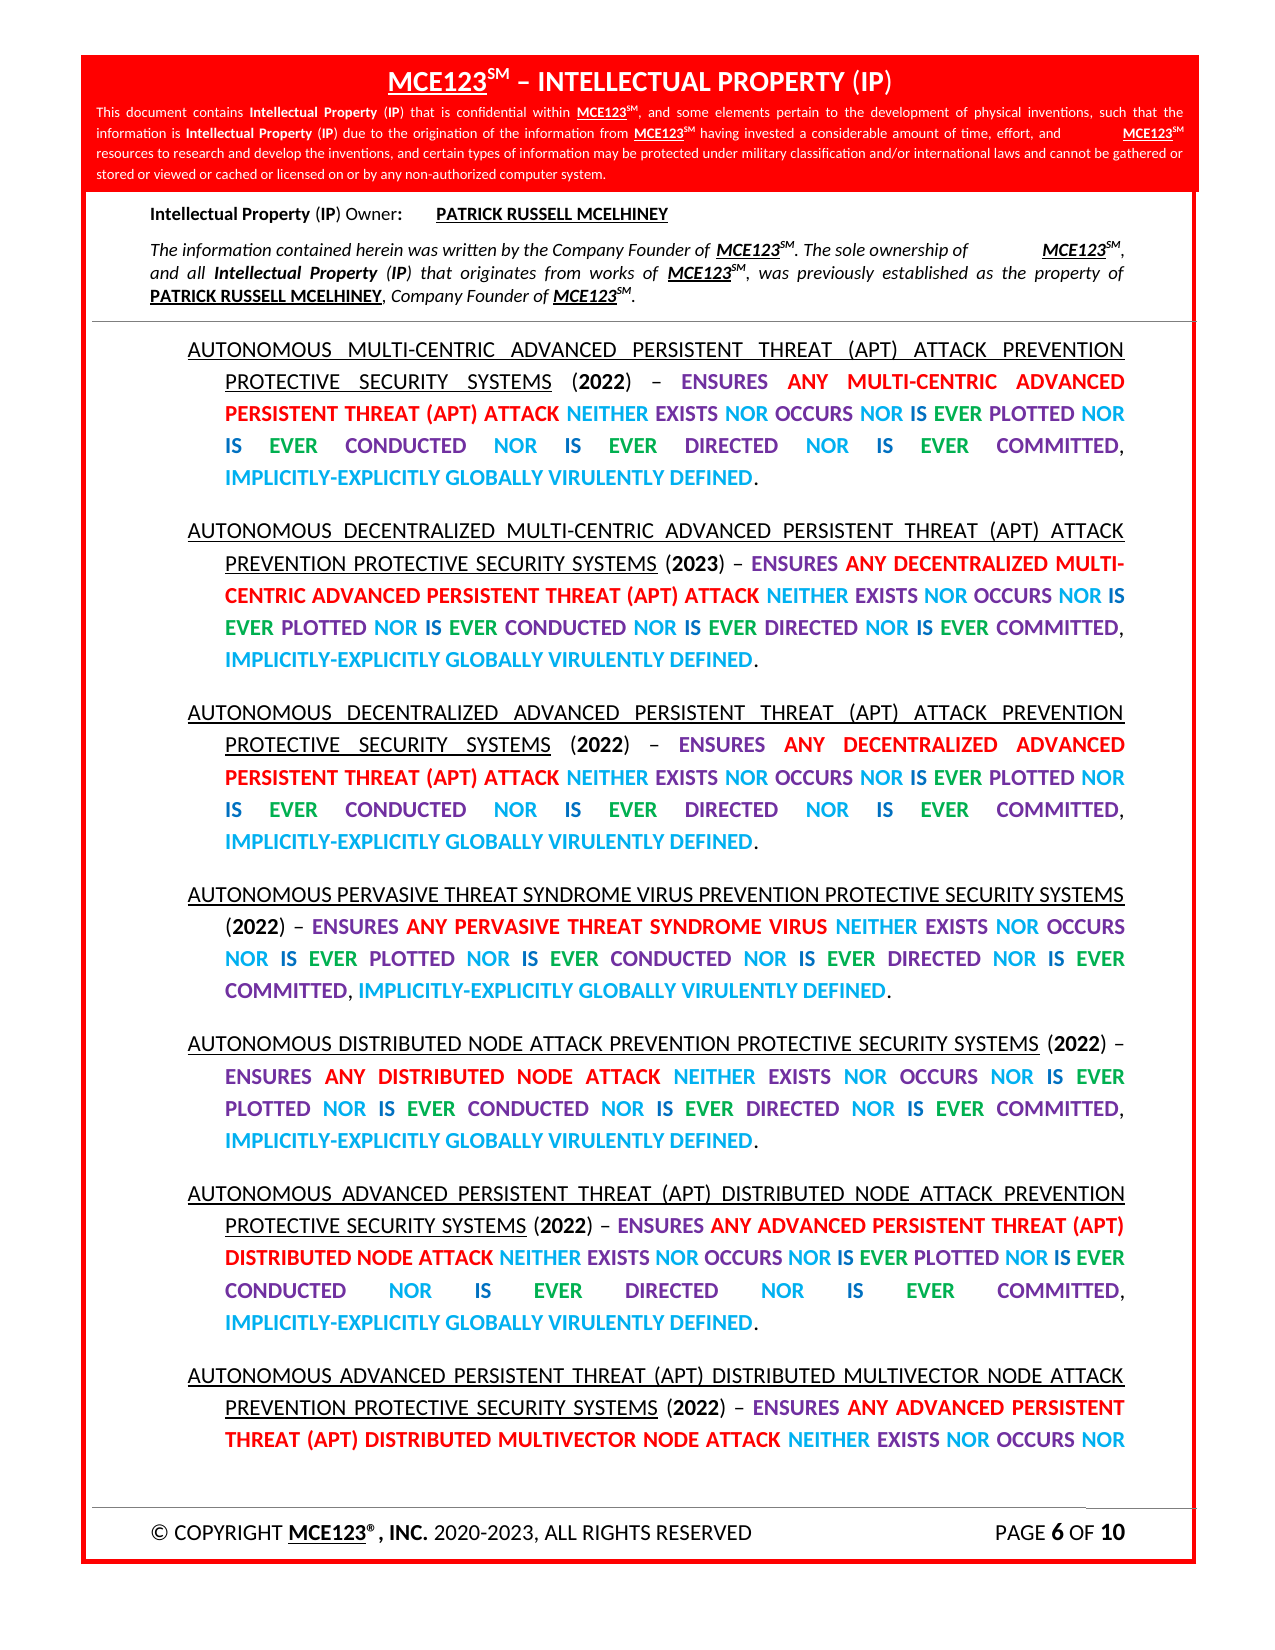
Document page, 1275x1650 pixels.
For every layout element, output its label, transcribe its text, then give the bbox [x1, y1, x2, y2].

text AUTONOMOUS MULTI-CENTRIC ADVANCED PERSISTENT THREAT (APT) ATTACK PREVENTION PROTECTIVE SECURITY SYSTEMS (2022) – ENSURES ANY MULTI-CENTRIC ADVANCED PERSISTENT THREAT (APT) ATTACK NEITHER EXISTS NOR OCCURS NOR IS EVER PLOTTED NOR IS EVER CONDUCTED NOR IS EVER DIRECTED NOR IS EVER COMMITTED, IMPLICITLY-EXPLICITLY GLOBALLY VIRULENTLY DEFINED. [187, 360, 1125, 491]
text AUTONOMOUS ADVANCED PERSISTENT THREAT (APT) DISTRIBUTED NODE ATTACK PREVENTION PROTECTIVE SECURITY SYSTEMS (2022) – ENSURES ANY ADVANCED PERSISTENT THREAT (APT) DISTRIBUTED NODE ATTACK NEITHER EXISTS NOR OCCURS NOR IS EVER PLOTTED NOR IS EVER CONDUCTED NOR IS EVER DIRECTED NOR IS EVER COMMITTED, IMPLICITLY-EXPLICITLY GLOBALLY VIRULENTLY DEFINED. [187, 1179, 1125, 1203]
text AUTONOMOUS DECENTRALIZED MULTI-CENTRIC ADVANCED PERSISTENT THREAT (APT) ATTACK PREVENTION PROTECTIVE SECURITY SYSTEMS (2023) – ENSURES ANY DECENTRALIZED MULTI-CENTRIC ADVANCED PERSISTENT THREAT (APT) ATTACK NEITHER EXISTS NOR OCCURS NOR IS EVER PLOTTED NOR IS EVER CONDUCTED NOR IS EVER DIRECTED NOR IS EVER COMMITTED, IMPLICITLY-EXPLICITLY GLOBALLY VIRULENTLY DEFINED. [187, 542, 1125, 673]
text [187, 1386, 1125, 1453]
text AUTONOMOUS DECENTRALIZED ADVANCED PERSISTENT THREAT (APT) ATTACK PREVENTION PROTECTIVE SECURITY SYSTEMS (2022) – ENSURES ANY DECENTRALIZED ADVANCED PERSISTENT THREAT (APT) ATTACK NEITHER EXISTS NOR OCCURS NOR IS EVER PLOTTED NOR IS EVER CONDUCTED NOR IS EVER DIRECTED NOR IS EVER COMMITTED, IMPLICITLY-EXPLICITLY GLOBALLY VIRULENTLY DEFINED. [187, 698, 1125, 722]
text AUTONOMOUS ADVANCED PERSISTENT THREAT (APT) DISTRIBUTED NODE ATTACK PREVENTION PROTECTIVE SECURITY SYSTEMS (2022) – ENSURES ANY ADVANCED PERSISTENT THREAT (APT) DISTRIBUTED NODE ATTACK NEITHER EXISTS NOR OCCURS NOR IS EVER PLOTTED NOR IS EVER CONDUCTED NOR IS EVER DIRECTED NOR IS EVER COMMITTED, IMPLICITLY-EXPLICITLY GLOBALLY VIRULENTLY DEFINED. [187, 1204, 1125, 1336]
text AUTONOMOUS PERVASIVE THREAT SYNDROME VIRUS PREVENTION PROTECTIVE SECURITY SYSTEMS (2022) – ENSURES ANY PERVASIVE THREAT SYNDROME VIRUS NEITHER EXISTS NOR OCCURS NOR IS EVER PLOTTED NOR IS EVER CONDUCTED NOR IS EVER DIRECTED NOR IS EVER COMMITTED, IMPLICITLY-EXPLICITLY GLOBALLY VIRULENTLY DEFINED. [187, 880, 1125, 904]
text AUTONOMOUS DECENTRALIZED MULTI-CENTRIC ADVANCED PERSISTENT THREAT (APT) ATTACK PREVENTION PROTECTIVE SECURITY SYSTEMS (2023) – ENSURES ANY DECENTRALIZED MULTI-CENTRIC ADVANCED PERSISTENT THREAT (APT) ATTACK NEITHER EXISTS NOR OCCURS NOR IS EVER PLOTTED NOR IS EVER CONDUCTED NOR IS EVER DIRECTED NOR IS EVER COMMITTED, IMPLICITLY-EXPLICITLY GLOBALLY VIRULENTLY DEFINED. [187, 516, 1125, 541]
text AUTONOMOUS MULTI-CENTRIC ADVANCED PERSISTENT THREAT (APT) ATTACK PREVENTION PROTECTIVE SECURITY SYSTEMS (2022) – ENSURES ANY MULTI-CENTRIC ADVANCED PERSISTENT THREAT (APT) ATTACK NEITHER EXISTS NOR OCCURS NOR IS EVER PLOTTED NOR IS EVER CONDUCTED NOR IS EVER DIRECTED NOR IS EVER COMMITTED, IMPLICITLY-EXPLICITLY GLOBALLY VIRULENTLY DEFINED. [187, 335, 1125, 359]
text AUTONOMOUS DISTRIBUTED NODE ATTACK PREVENTION PROTECTIVE SECURITY SYSTEMS (2022) – ENSURES ANY DISTRIBUTED NODE ATTACK NEITHER EXISTS NOR OCCURS NOR IS EVER PLOTTED NOR IS EVER CONDUCTED NOR IS EVER DIRECTED NOR IS EVER COMMITTED, IMPLICITLY-EXPLICITLY GLOBALLY VIRULENTLY DEFINED. [187, 1029, 1125, 1154]
text AUTONOMOUS PERVASIVE THREAT SYNDROME VIRUS PREVENTION PROTECTIVE SECURITY SYSTEMS (2022) – ENSURES ANY PERVASIVE THREAT SYNDROME VIRUS NEITHER EXISTS NOR OCCURS NOR IS EVER PLOTTED NOR IS EVER CONDUCTED NOR IS EVER DIRECTED NOR IS EVER COMMITTED, IMPLICITLY-EXPLICITLY GLOBALLY VIRULENTLY DEFINED. [187, 905, 1125, 1004]
text AUTONOMOUS DECENTRALIZED ADVANCED PERSISTENT THREAT (APT) ATTACK PREVENTION PROTECTIVE SECURITY SYSTEMS (2022) – ENSURES ANY DECENTRALIZED ADVANCED PERSISTENT THREAT (APT) ATTACK NEITHER EXISTS NOR OCCURS NOR IS EVER PLOTTED NOR IS EVER CONDUCTED NOR IS EVER DIRECTED NOR IS EVER COMMITTED, IMPLICITLY-EXPLICITLY GLOBALLY VIRULENTLY DEFINED. [187, 723, 1125, 855]
